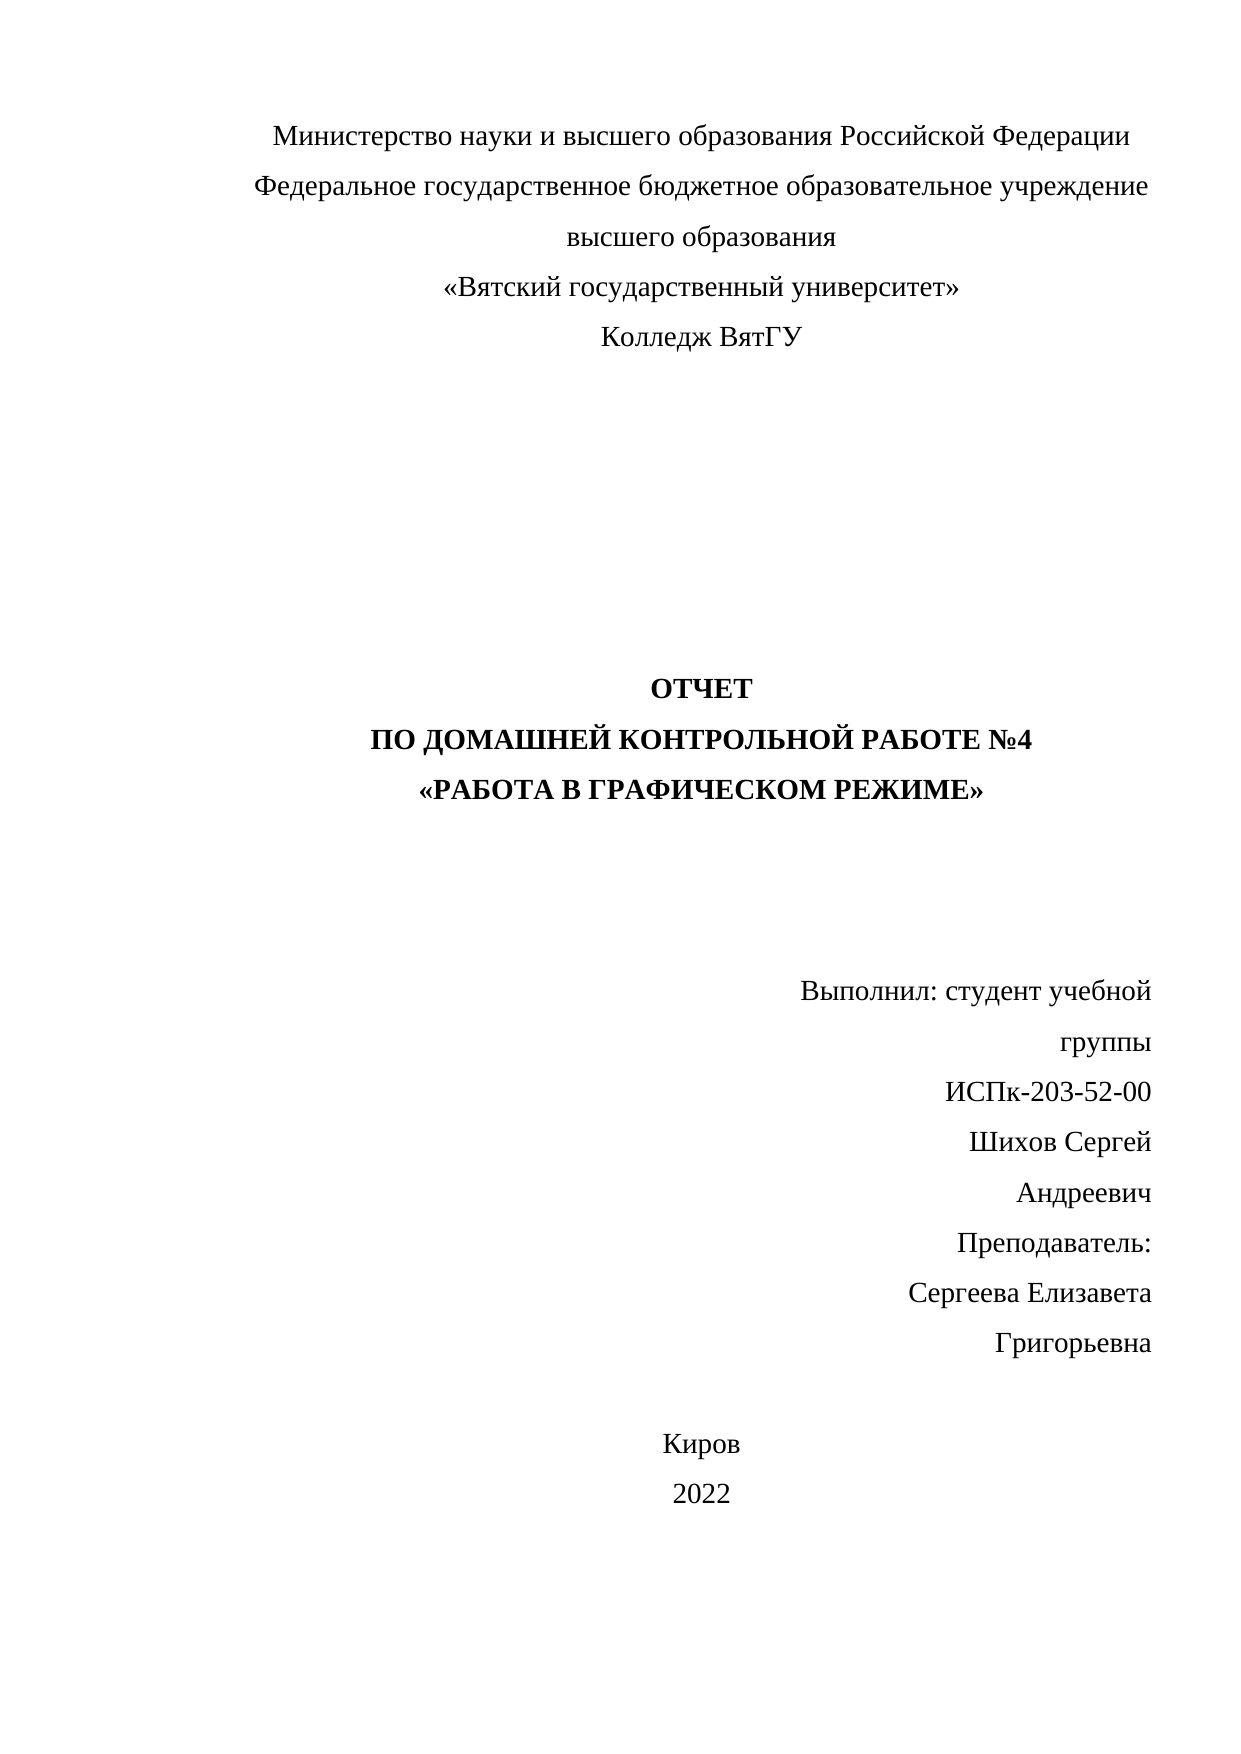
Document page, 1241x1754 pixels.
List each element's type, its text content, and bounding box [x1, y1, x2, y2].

text Шихов Сергей Андреевич [768, 1124, 1152, 1208]
text Выполнил: студент учебной группы [679, 973, 1152, 1057]
text 2022 [177, 1477, 1152, 1510]
text ИСПк-203-52-00 [768, 1074, 1152, 1108]
text «РАБОТА В ГРАФИЧЕСКОМ РЕЖИМЕ» [177, 772, 1152, 806]
text Министерство науки и высшего образования Российской Федерации [177, 118, 1152, 152]
text Федеральное государственное бюджетное образовательное учреждение [177, 168, 1152, 202]
text «Вятский государственный университет» [177, 269, 1152, 303]
text Колледж ВятГУ [177, 319, 1152, 353]
text ПО ДОМАШНЕЙ КОНТРОЛЬНОЙ РАБОТЕ №4 [177, 722, 1152, 755]
text Преподаватель: [768, 1225, 1152, 1258]
text высшего образования [177, 219, 1152, 252]
text ОТЧЕТ [177, 672, 1152, 705]
text Сергеева Елизавета Григорьевна [768, 1275, 1152, 1359]
text Киров [177, 1426, 1152, 1460]
